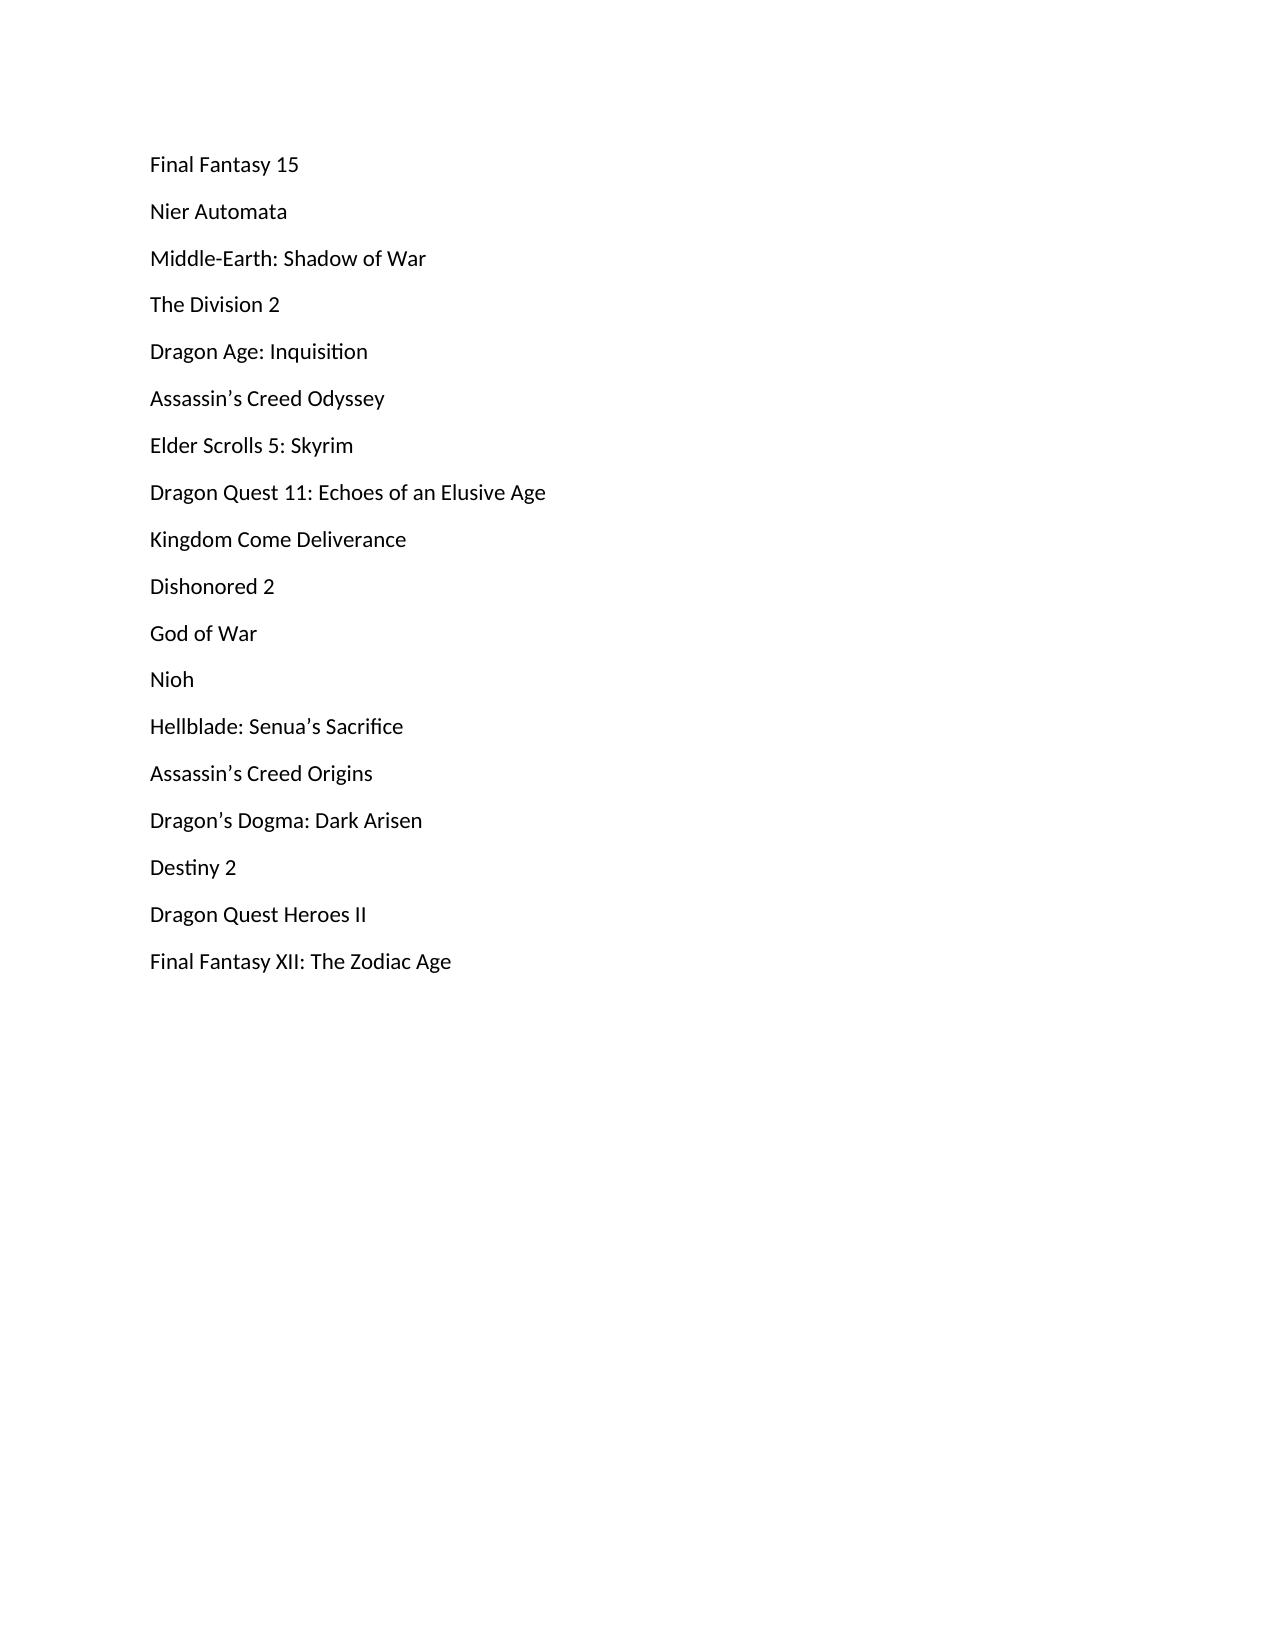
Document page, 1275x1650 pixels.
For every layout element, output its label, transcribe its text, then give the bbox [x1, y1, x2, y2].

text Assassin’s Creed Origins [150, 759, 1125, 787]
text Nier Automata [150, 197, 1125, 225]
text Elder Scrolls 5: Skyrim [150, 431, 1125, 459]
text Final Fantasy XII: The Zodiac Age [150, 947, 1125, 975]
text Kingdom Come Deliverance [150, 525, 1125, 553]
text God of War [150, 619, 1125, 647]
text Dishonored 2 [150, 572, 1125, 600]
text Dragon’s Dogma: Dark Arisen [150, 806, 1125, 834]
text Middle-Earth: Shadow of War [150, 244, 1125, 272]
text Dragon Quest 11: Echoes of an Elusive Age [150, 478, 1125, 506]
text Destiny 2 [150, 853, 1125, 881]
text Hellblade: Senua’s Sacrifice [150, 712, 1125, 741]
text Dragon Age: Inquisition [150, 337, 1125, 366]
text The Division 2 [150, 291, 1125, 319]
text Nioh [150, 666, 1125, 694]
text Final Fantasy 15 [150, 150, 1125, 178]
text Assassin’s Creed Odyssey [150, 384, 1125, 412]
text Dragon Quest Heroes II [150, 900, 1125, 928]
